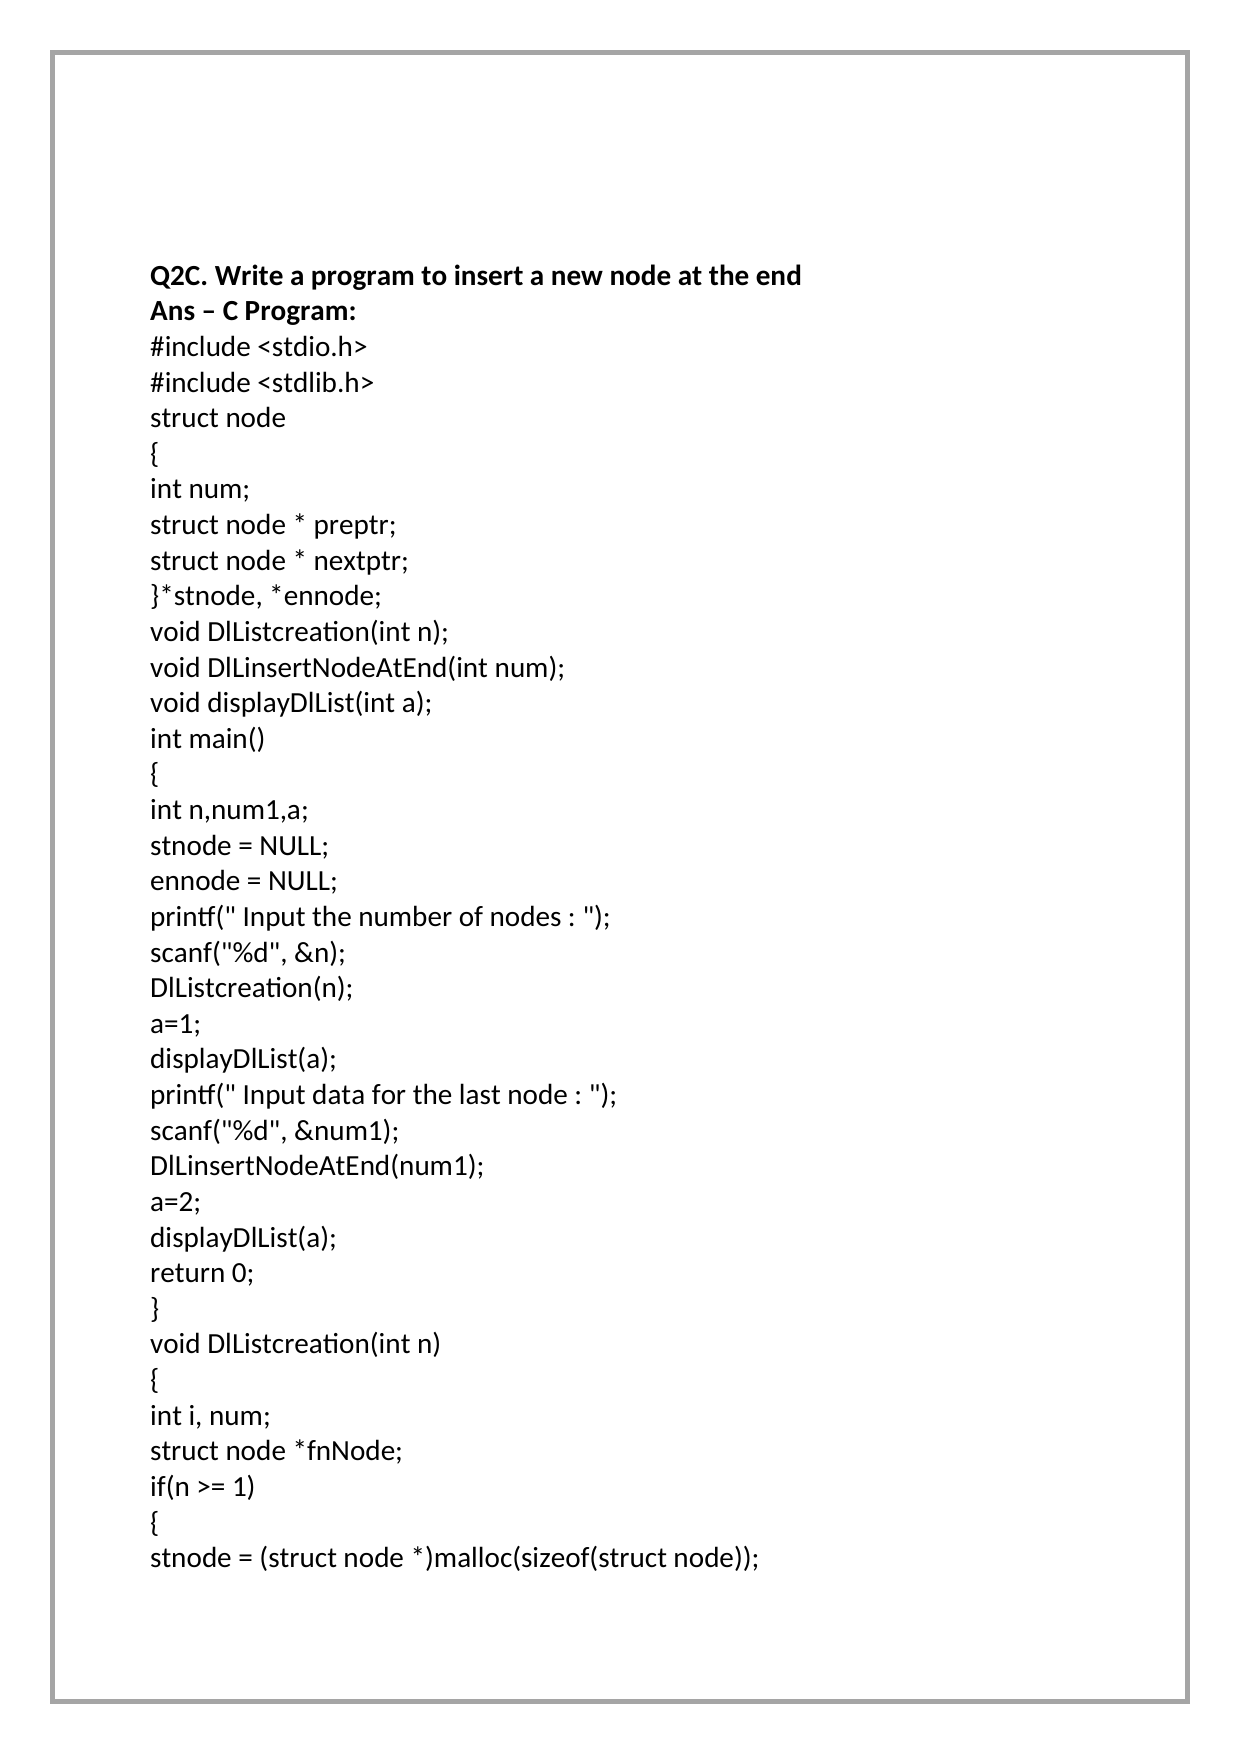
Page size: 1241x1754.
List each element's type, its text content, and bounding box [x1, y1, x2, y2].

text int n,num1,a; [150, 791, 1090, 827]
text struct node * nextptr; [150, 542, 1090, 577]
text return 0; [150, 1254, 1090, 1290]
text int main() [150, 720, 1090, 756]
text { [150, 1361, 1090, 1397]
text DlLinsertNodeAtEnd(num1); [150, 1147, 1090, 1183]
text a=2; [150, 1183, 1090, 1219]
text ennode = NULL; [150, 862, 1090, 898]
text { [150, 1504, 1090, 1539]
text { [150, 756, 1090, 791]
text stnode = (struct node *)malloc(sizeof(struct node)); [150, 1539, 1090, 1575]
text displayDlList(a); [150, 1219, 1090, 1254]
text struct node * preptr; [150, 506, 1090, 542]
text DlListcreation(n); [150, 969, 1090, 1005]
text void DlLinsertNodeAtEnd(int num); [150, 649, 1090, 684]
text scanf("%d", &num1); [150, 1112, 1090, 1147]
text void DlListcreation(int n) [150, 1326, 1090, 1361]
text void displayDlList(int a); [150, 684, 1090, 720]
text #include <stdio.h> [150, 328, 1090, 364]
text stnode = NULL; [150, 827, 1090, 862]
text Q2C. Write a program to insert a new node at the end [150, 257, 1090, 292]
text struct node [150, 399, 1090, 435]
text scanf("%d", &n); [150, 934, 1090, 969]
text { [150, 435, 1090, 471]
text if(n >= 1) [150, 1468, 1090, 1504]
text printf(" Input the number of nodes : "); [150, 898, 1090, 934]
text #include <stdlib.h> [150, 364, 1090, 399]
text int num; [150, 471, 1090, 506]
text }*stnode, *ennode; [150, 577, 1090, 613]
text } [150, 1290, 1090, 1326]
text int i, num; [150, 1397, 1090, 1432]
text printf(" Input data for the last node : "); [150, 1076, 1090, 1112]
text struct node *fnNode; [150, 1432, 1090, 1468]
text Ans – C Program: [150, 292, 1090, 328]
text a=1; [150, 1005, 1090, 1041]
text displayDlList(a); [150, 1041, 1090, 1076]
text void DlListcreation(int n); [150, 613, 1090, 649]
